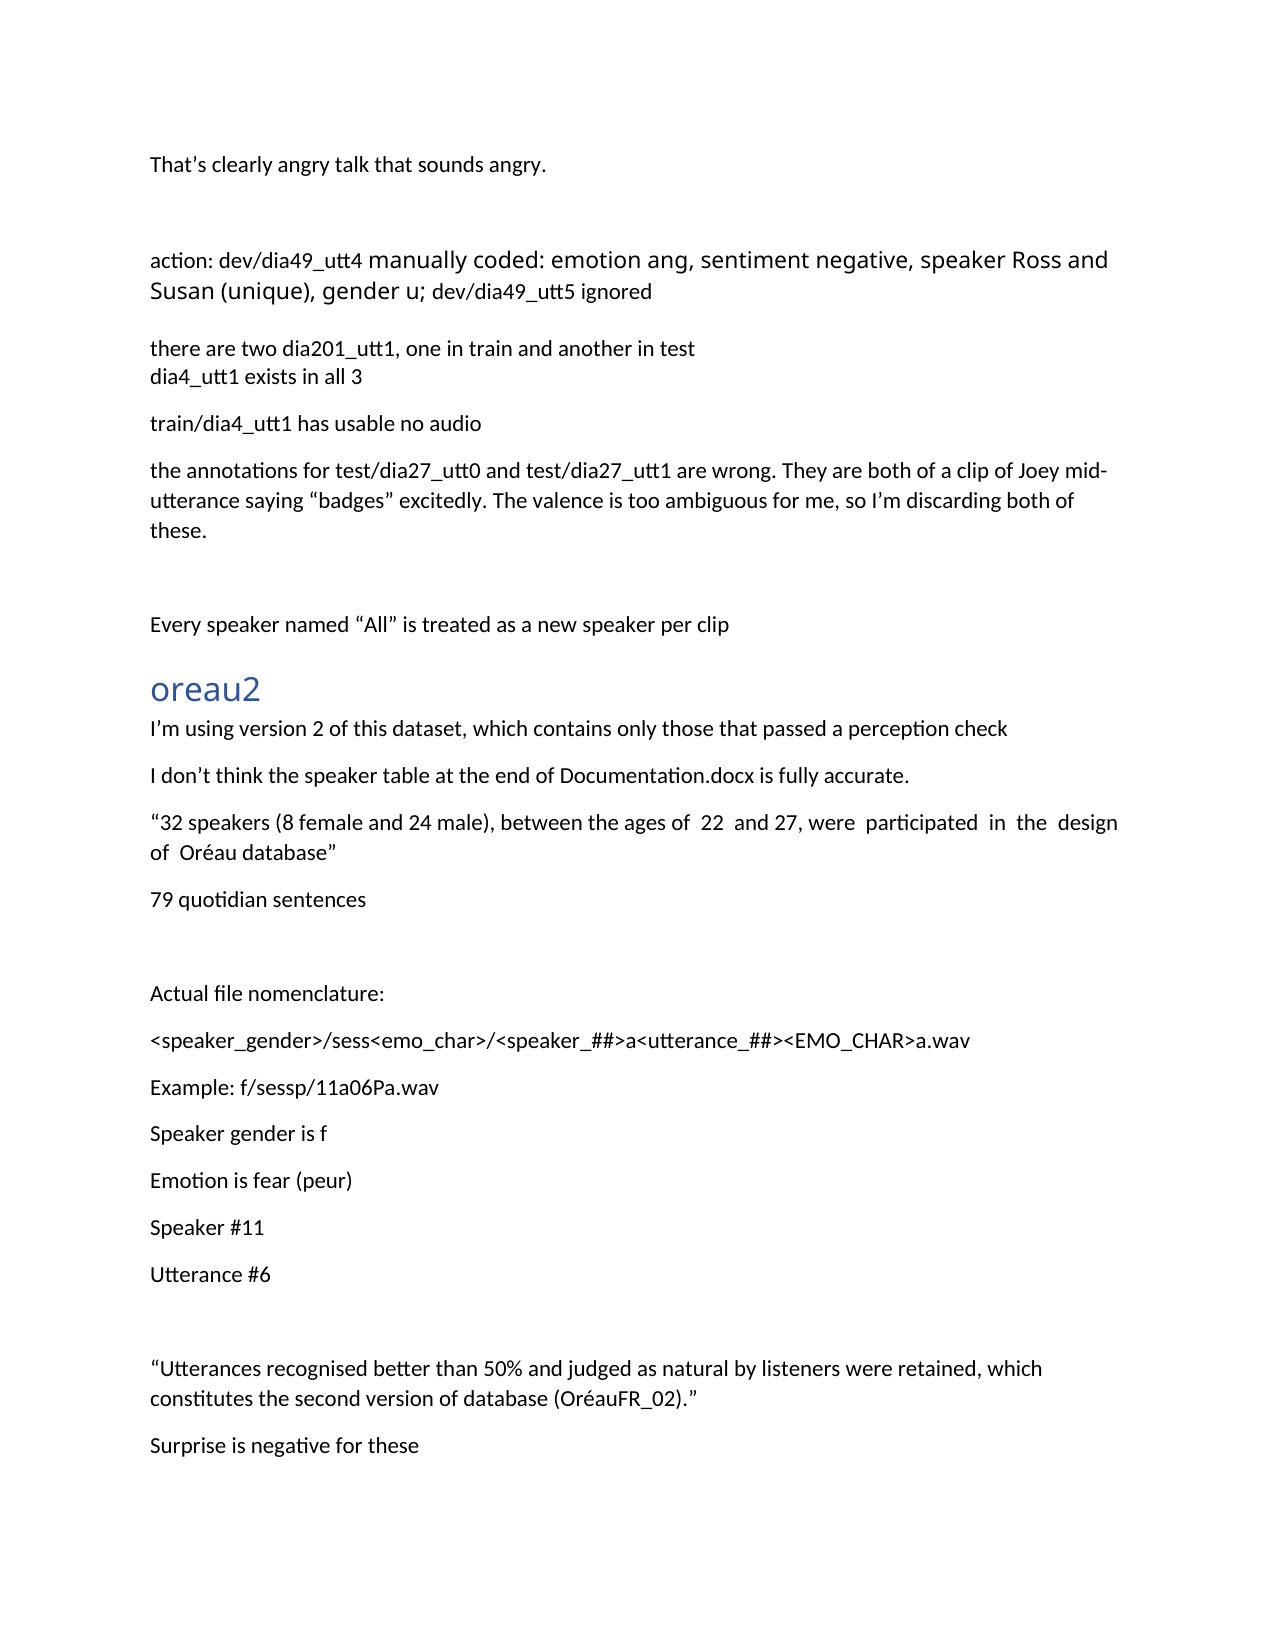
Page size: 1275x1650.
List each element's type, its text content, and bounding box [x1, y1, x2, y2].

subtitle oreau2 [150, 665, 1125, 711]
text Emotion is fear (peur) [150, 1166, 1125, 1194]
text Speaker #11 [150, 1213, 1125, 1241]
text Example: f/sessp/11a06Pa.wav [150, 1073, 1125, 1101]
text I’m using version 2 of this dataset, which contains only those that passed a perception check [150, 714, 1125, 742]
text Surprise is negative for these [150, 1431, 1125, 1459]
text <speaker_gender>/sess<emo_char>/<speaker_##>a<utterance_##><EMO_CHAR>a.wav [150, 1026, 1125, 1054]
text Speaker gender is f [150, 1119, 1125, 1148]
text 79 quotidian sentences [150, 885, 1125, 913]
text Utterance #6 [150, 1260, 1125, 1288]
text Every speaker named “All” is treated as a new speaker per clip [150, 610, 1125, 638]
text dia4_utt1 exists in all 3 [150, 362, 1125, 390]
text the annotations for test/dia27_utt0 and test/dia27_utt1 are wrong. They are both of a clip of Joey mid-utterance saying “badges” excitedly. The valence is too ambiguous for me, so I’m discarding both of these. [150, 456, 1125, 544]
text I don’t think the speaker table at the end of Documentation.docx is fully accurate. [150, 761, 1125, 789]
text “Utterances recognised better than 50% and judged as natural by listeners were retained, which constitutes the second version of database (OréauFR_02).” [150, 1354, 1125, 1412]
text “32 speakers (8 female and 24 male), between the ages of 22 and 27, were participated in the design of Oréau database” [150, 808, 1125, 866]
text there are two dia201_utt1, one in train and another in test [150, 334, 1125, 362]
text Actual file nomenclature: [150, 979, 1125, 1007]
text That’s clearly angry talk that sounds angry. [150, 150, 1125, 178]
text train/dia4_utt1 has usable no audio [150, 409, 1125, 437]
text action: dev/dia49_utt4 manually coded: emotion ang, sentiment negative, speaker Ross and Susan (unique), gender u; dev/dia49_utt5 ignored [150, 244, 1125, 306]
